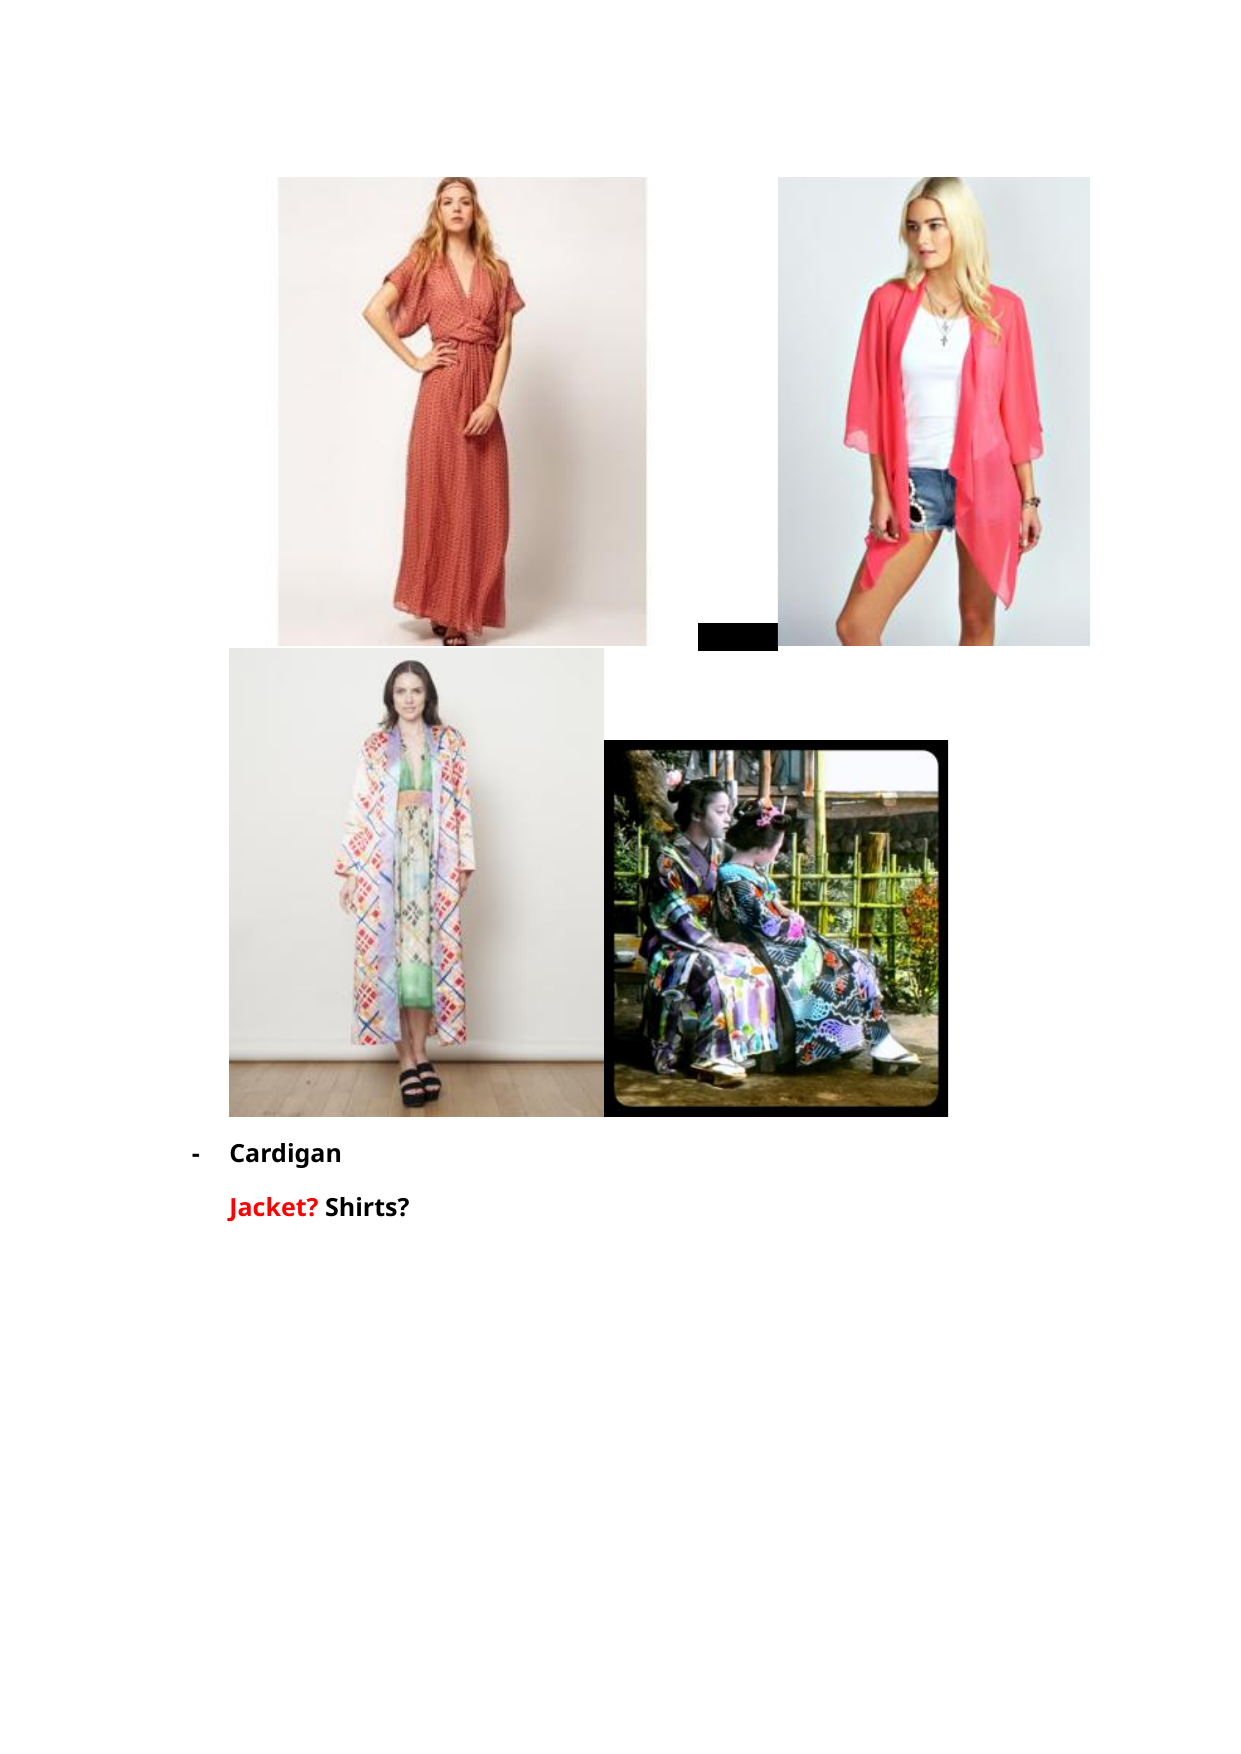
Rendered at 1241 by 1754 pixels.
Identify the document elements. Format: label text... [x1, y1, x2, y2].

list Jacket? Shirts? [229, 1189, 1090, 1223]
picture [229, 177, 698, 646]
picture [229, 648, 949, 1117]
list Cardigan [192, 1136, 1090, 1170]
picture [777, 177, 1091, 646]
